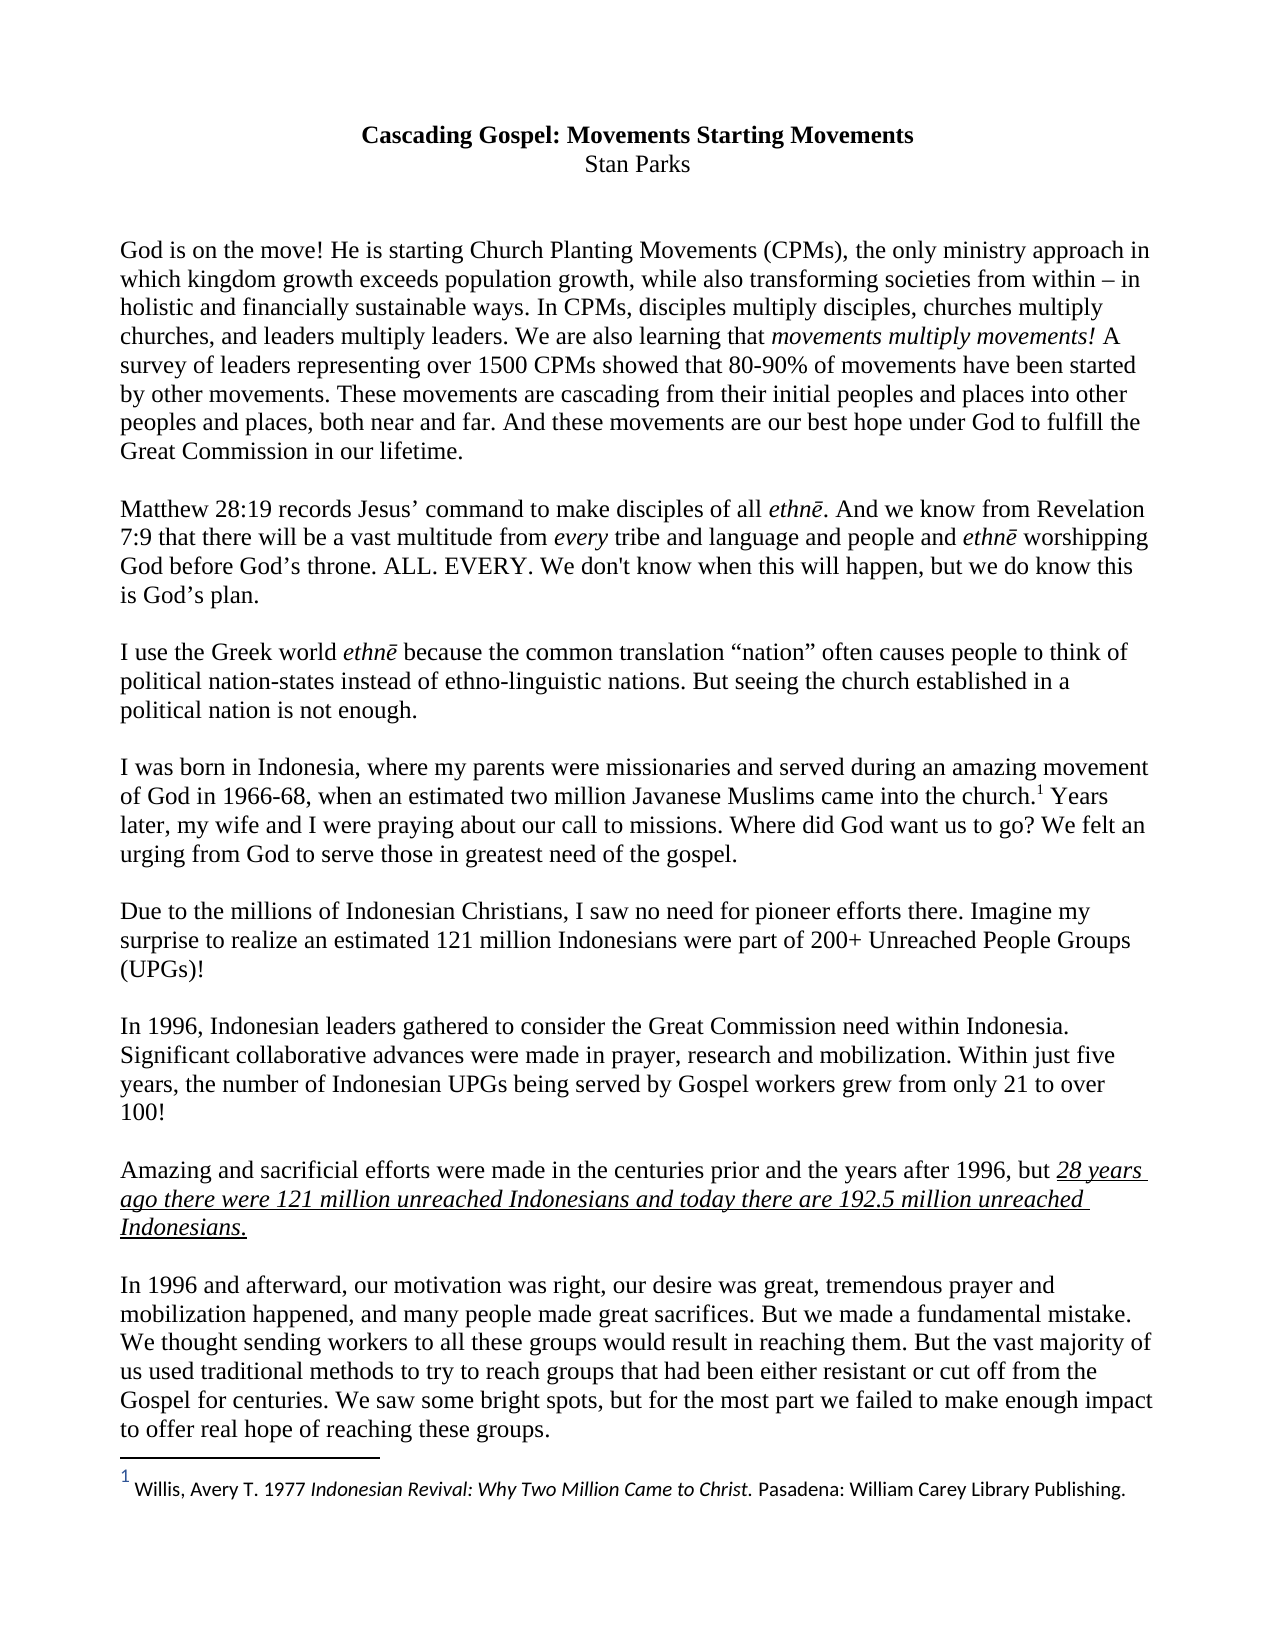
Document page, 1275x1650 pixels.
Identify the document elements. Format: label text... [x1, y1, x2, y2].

text God is on the move! He is starting Church Planting Movements (CPMs), the only ministry approach in which kingdom growth exceeds population growth, while also transforming societies from within – in holistic and financially sustainable ways. In CPMs, disciples multiply disciples, churches multiply churches, and leaders multiply leaders. We are also learning that movements multiply movements! A survey of leaders representing over 1500 CPMs showed that 80-90% of movements have been started by other movements. These movements are cascading from their initial peoples and places into other peoples and places, both near and far. And these movements are our best hope under God to fulfill the Great Commission in our lifetime. [120, 206, 1155, 465]
text Stan Parks [120, 149, 1155, 177]
text Matthew 28:19 records Jesus’ command to make disciples of all ethnē. And we know from Revelation 7:9 that there will be a vast multitude from every tribe and language and people and ethnē worshipping God before God’s throne. ALL. EVERY. We don't know when this will happen, but we do know this is God’s plan. [120, 494, 1155, 609]
text I use the Greek world ethnē because the common translation “nation” often causes people to think of political nation-states instead of ethno-linguistic nations. But seeing the church established in a political nation is not enough. [120, 637, 1155, 724]
subtitle Cascading Gospel: Movements Starting Movements [120, 120, 1155, 149]
text I was born in Indonesia, where my parents were missionaries and served during an amazing movement of God in 1966-68, when an estimated two million Javanese Muslims came into the church. Years later, my wife and I were praying about our call to missions. Where did God want us to go? We felt an urging from God to serve those in greatest need of the gospel. [120, 752, 1155, 867]
text Due to the millions of Indonesian Christians, I saw no need for pioneer efforts there. Imagine my surprise to realize an estimated 121 million Indonesians were part of 200+ Unreached People Groups (UPGs)! In 1996, Indonesian leaders gathered to consider the Great Commission need within Indonesia. Significant collaborative advances were made in prayer, research and mobilization. Within just five years, the number of Indonesian UPGs being served by Gospel workers grew from only 21 to over 100! Amazing and sacrificial efforts were made in the centuries prior and the years after 1996, but 28 years ago there were 121 million unreached Indonesians and today there are 192.5 million unreached Indonesians. [120, 896, 1155, 1241]
text In 1996 and afterward, our motivation was right, our desire was great, tremendous prayer and mobilization happened, and many people made great sacrifices. But we made a fundamental mistake. We thought sending workers to all these groups would result in reaching them. But the vast majority of us used traditional methods to try to reach groups that had been either resistant or cut off from the Gospel for centuries. We saw some bright spots, but for the most part we failed to make enough impact to offer real hope of reaching these groups. [120, 1270, 1155, 1442]
